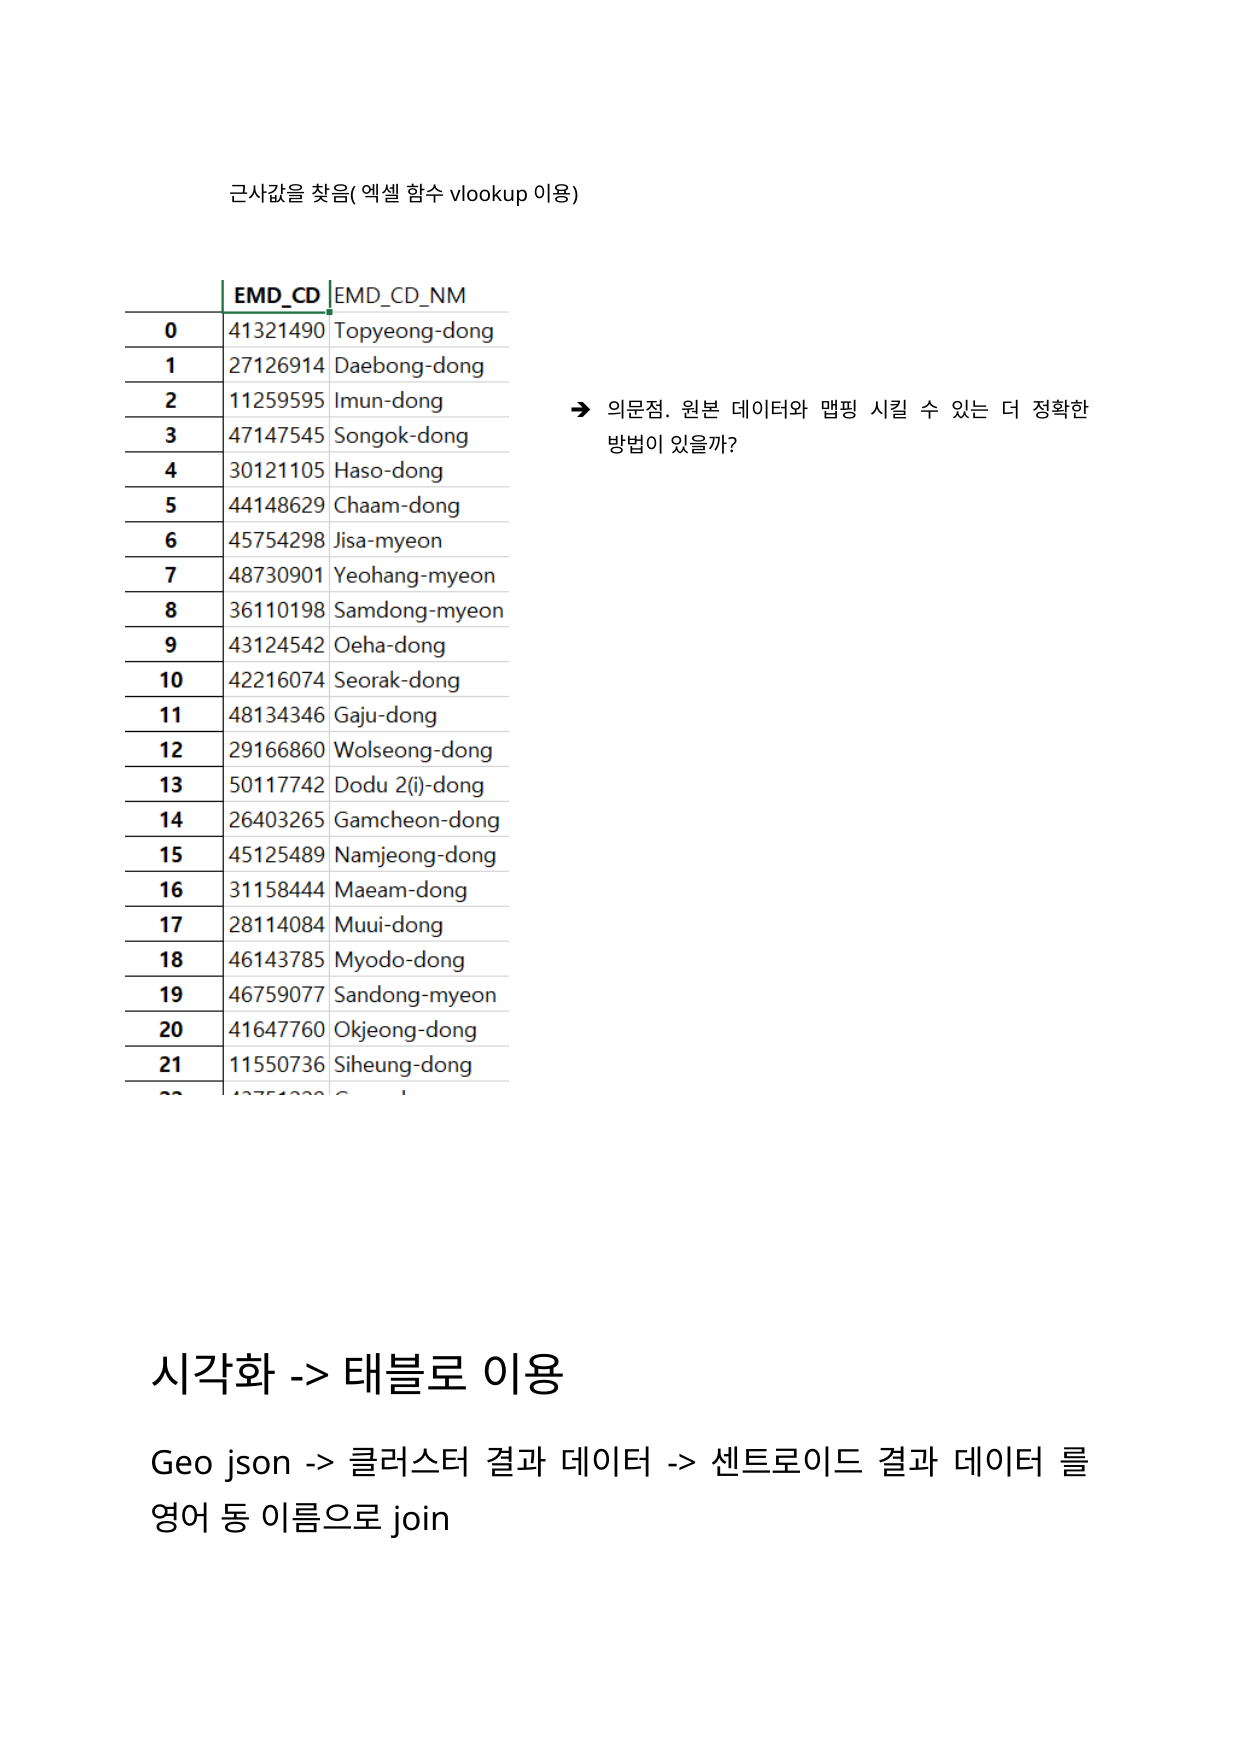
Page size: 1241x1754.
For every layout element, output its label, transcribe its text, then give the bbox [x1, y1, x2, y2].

list 의문점. 원본 데이터와 맵핑 시킬 수 있는 더 정확한 방법이 있을까? [510, 393, 1090, 458]
text 시각화 -> 태블로 이용 [150, 1338, 1090, 1405]
list K means 결과 centroid 들의 시 군 구 코드 특성만 추출해서 원본 데이터와 근사값을 찾음( 엑셀 함수 vlookup 이용) [192, 177, 1090, 207]
picture [125, 280, 510, 1095]
text Geo json -> 클러스터 결과 데이터 -> 센트로이드 결과 데이터 를 영어 동 이름으로 join [150, 1436, 1090, 1540]
